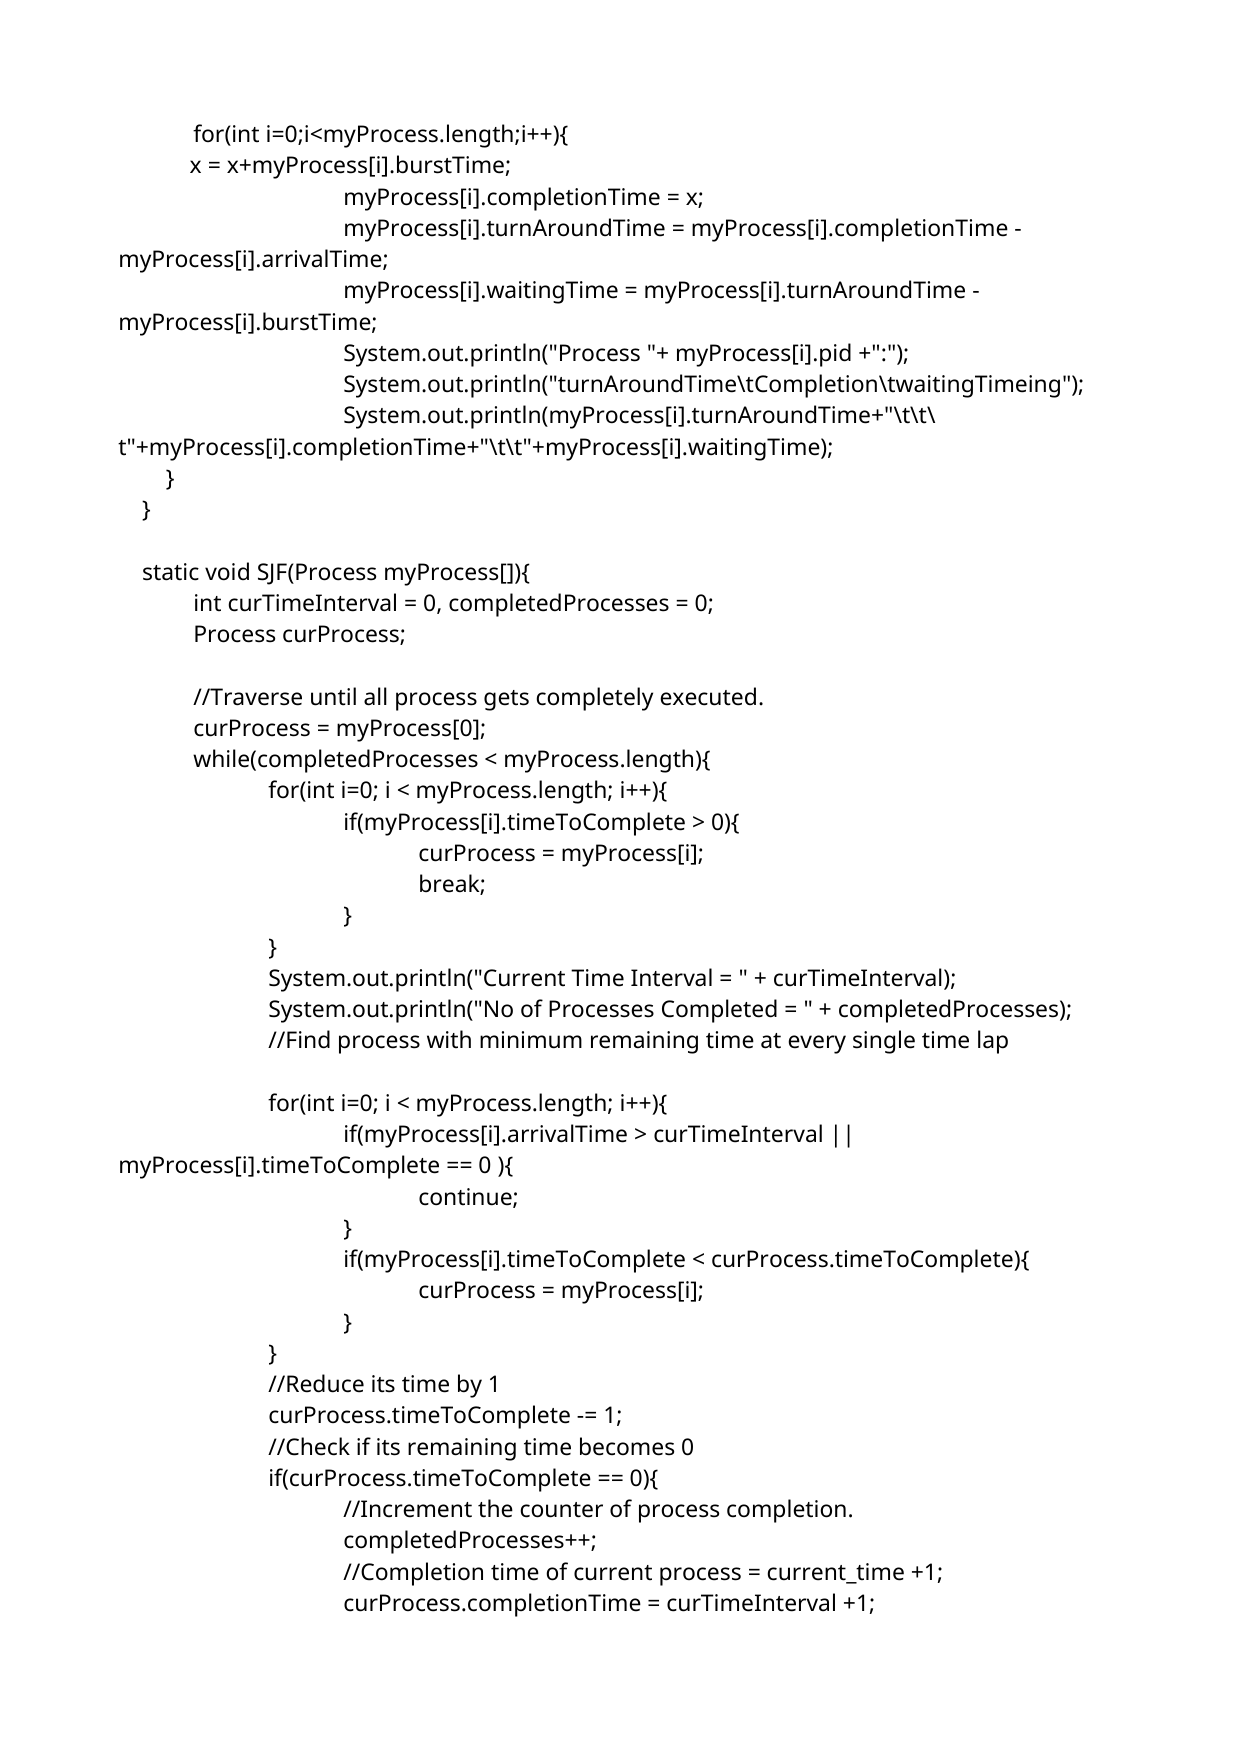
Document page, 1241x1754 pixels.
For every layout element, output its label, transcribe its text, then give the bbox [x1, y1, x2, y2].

text System.out.println("No of Processes Completed = " + completedProcesses); [118, 993, 1122, 1024]
text } [118, 1337, 1122, 1368]
text //Completion time of current process = current_time +1; [118, 1556, 1122, 1587]
text curProcess = myProcess[i]; [118, 837, 1122, 868]
text break; [118, 868, 1122, 899]
text int curTimeInterval = 0, completedProcesses = 0; [118, 587, 1122, 618]
text } [118, 493, 1122, 524]
text System.out.println(myProcess[i].turnAroundTime+"\t\t\t"+myProcess[i].completionTime+"\t\t"+myProcess[i].waitingTime); [118, 399, 1122, 462]
text curProcess = myProcess[0]; [118, 712, 1122, 743]
text System.out.println("Current Time Interval = " + curTimeInterval); [118, 962, 1122, 993]
text System.out.println("Process "+ myProcess[i].pid +":"); [118, 337, 1122, 368]
text if(myProcess[i].timeToComplete < curProcess.timeToComplete){ [118, 1243, 1122, 1274]
text //Traverse until all process gets completely executed. [118, 681, 1122, 712]
text static void SJF(Process myProcess[]){ [118, 556, 1122, 587]
text //Check if its remaining time becomes 0 [118, 1431, 1122, 1462]
text for(int i=0; i < myProcess.length; i++){ [118, 774, 1122, 806]
text //Reduce its time by 1 [118, 1368, 1122, 1399]
text curProcess.completionTime = curTimeInterval +1; [118, 1587, 1122, 1618]
text completedProcesses++; [118, 1524, 1122, 1556]
text } [118, 899, 1122, 931]
text while(completedProcesses < myProcess.length){ [118, 743, 1122, 774]
text curProcess.timeToComplete -= 1; [118, 1399, 1122, 1431]
text for(int i=0;i<myProcess.length;i++){ [118, 118, 1122, 149]
text myProcess[i].waitingTime = myProcess[i].turnAroundTime - myProcess[i].burstTime; [118, 274, 1122, 337]
text //Increment the counter of process completion. [118, 1493, 1122, 1524]
text Process curProcess; [118, 618, 1122, 649]
text } [118, 1212, 1122, 1243]
text if(myProcess[i].timeToComplete > 0){ [118, 806, 1122, 837]
text curProcess = myProcess[i]; [118, 1274, 1122, 1306]
text //Find process with minimum remaining time at every single time lap [118, 1024, 1122, 1056]
text continue; [118, 1181, 1122, 1212]
text x = x+myProcess[i].burstTime; [118, 149, 1122, 181]
text myProcess[i].completionTime = x; [118, 181, 1122, 212]
text System.out.println("turnAroundTime\tCompletion\twaitingTimeing"); [118, 368, 1122, 399]
text for(int i=0; i < myProcess.length; i++){ [118, 1087, 1122, 1118]
text } [118, 931, 1122, 962]
text } [118, 1306, 1122, 1337]
text if(curProcess.timeToComplete == 0){ [118, 1462, 1122, 1493]
text if(myProcess[i].arrivalTime > curTimeInterval || myProcess[i].timeToComplete == 0 ){ [118, 1118, 1122, 1181]
text } [118, 462, 1122, 493]
text myProcess[i].turnAroundTime = myProcess[i].completionTime - myProcess[i].arrivalTime; [118, 212, 1122, 274]
